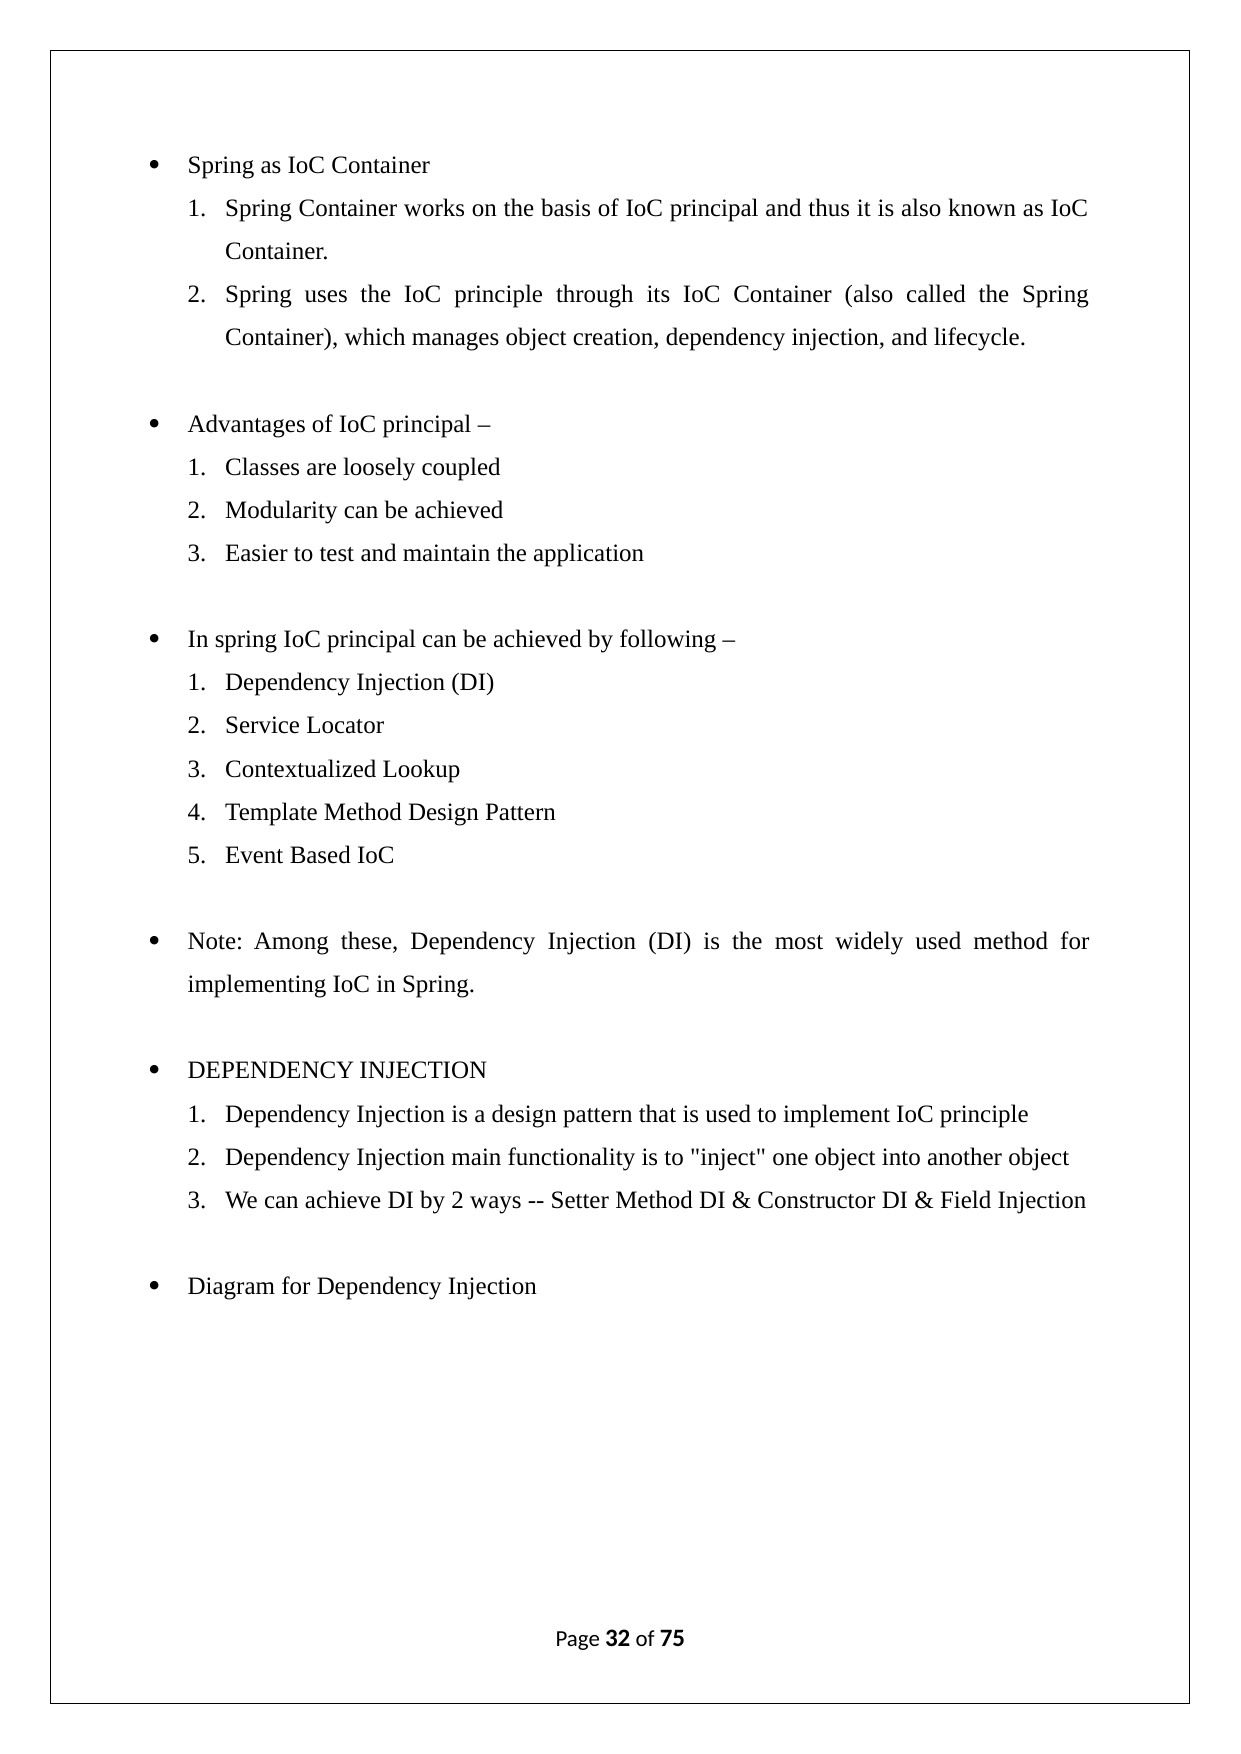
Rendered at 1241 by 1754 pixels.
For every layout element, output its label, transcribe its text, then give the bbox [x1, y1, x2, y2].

list We can achieve DI by 2 ways -- Setter Method DI & Constructor DI & Field Injection [187, 1185, 1090, 1214]
list Spring uses the IoC principle through its IoC Container (also called the Spring Container), which manages object creation, dependency injection, and lifecycle. [187, 279, 1090, 351]
list Note: Among these, Dependency Injection (DI) is the most widely used method for implementing IoC in Spring. [150, 926, 1090, 998]
list Dependency Injection (DI) [187, 667, 1090, 696]
list Classes are loosely coupled [187, 452, 1090, 481]
list In spring IoC principal can be achieved by following – [150, 624, 1090, 653]
list Dependency Injection main functionality is to "inject" one object into another object [187, 1142, 1090, 1171]
list Spring as IoC Container [150, 150, 1090, 179]
list Easier to test and maintain the application [187, 538, 1090, 567]
list DEPENDENCY INJECTION [150, 1056, 1090, 1084]
list Event Based IoC [187, 840, 1090, 869]
list Spring Container works on the basis of IoC principal and thus it is also known as IoC Container. [187, 193, 1090, 265]
list Contextualized Lookup [187, 754, 1090, 782]
list Modularity can be achieved [187, 495, 1090, 524]
list Template Method Design Pattern [187, 797, 1090, 826]
list Advantages of IoC principal – [150, 409, 1090, 437]
list Service Locator [187, 711, 1090, 739]
list Diagram for Dependency Injection [150, 1271, 1090, 1300]
list Dependency Injection is a design pattern that is used to implement IoC principle [187, 1099, 1090, 1127]
